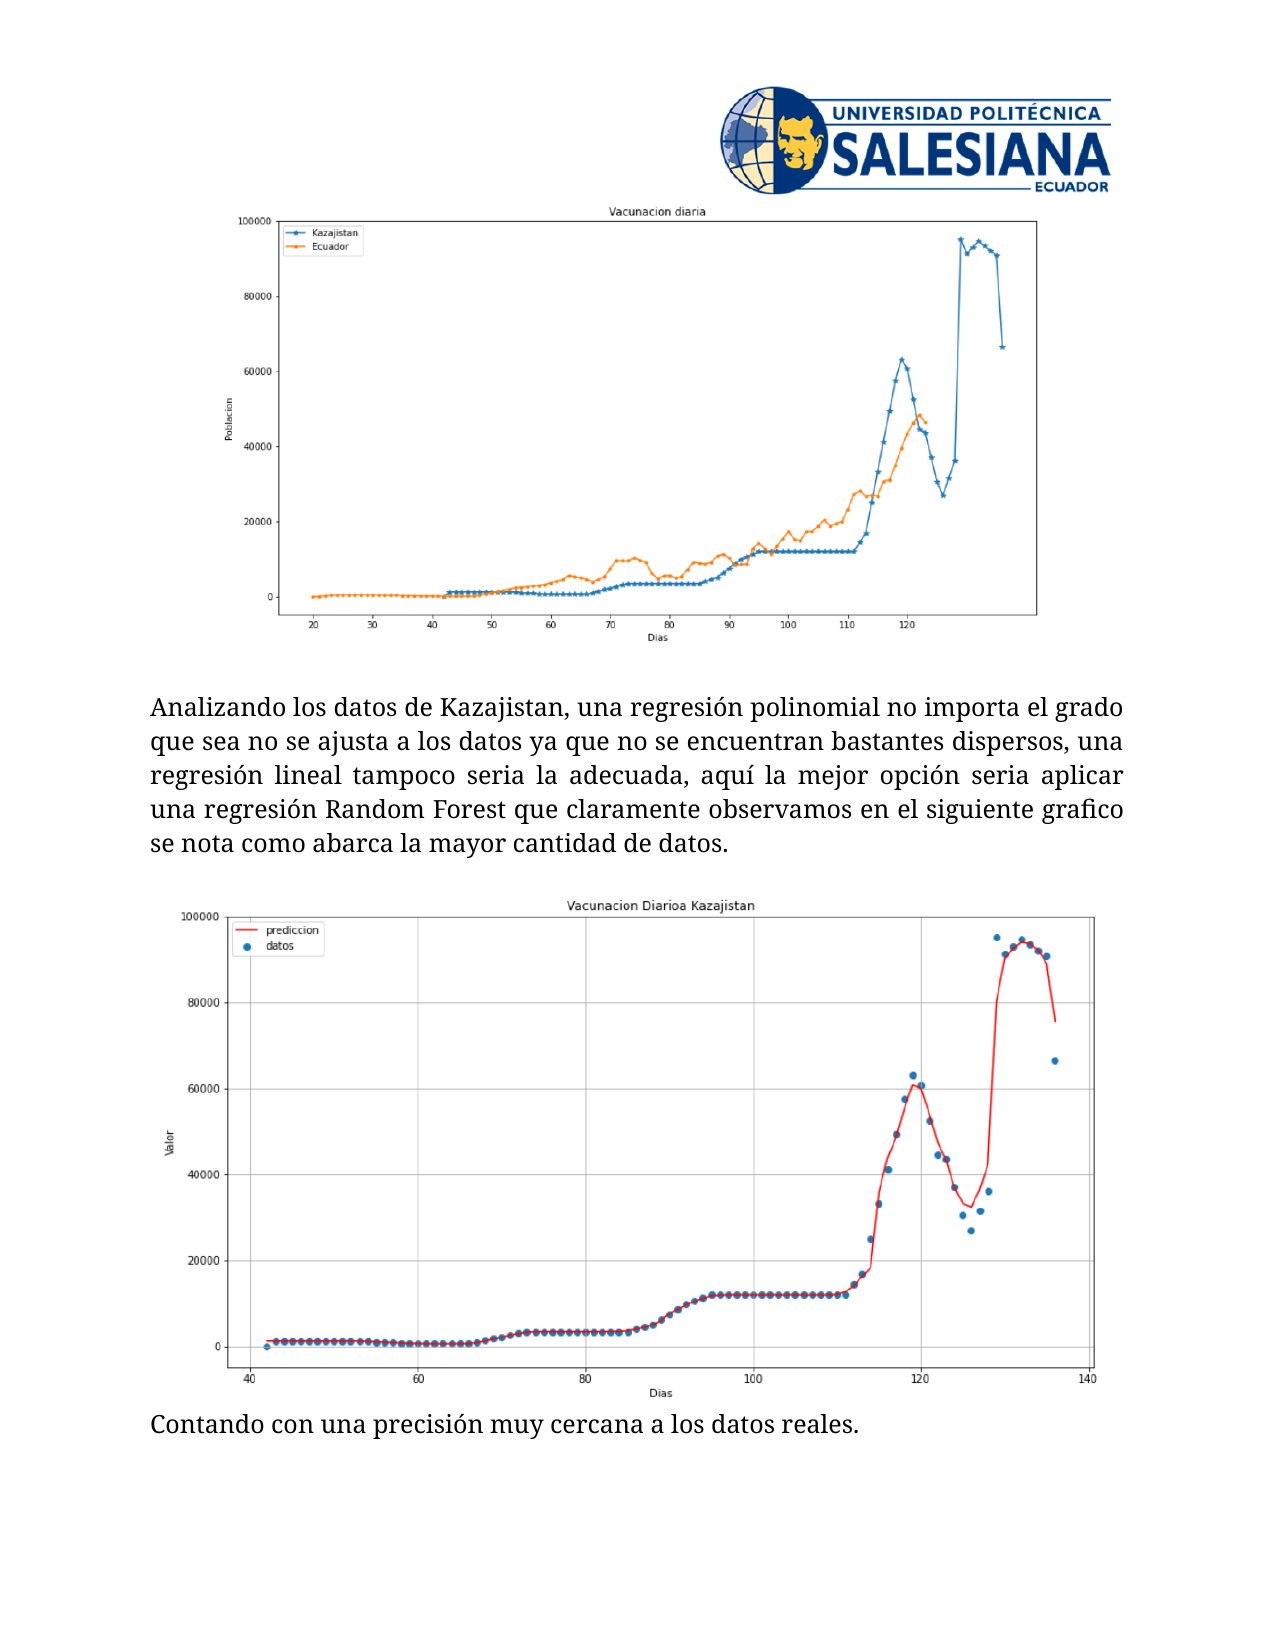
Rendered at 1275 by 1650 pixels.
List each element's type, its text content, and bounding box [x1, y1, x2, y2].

picture [219, 75, 1125, 656]
text Analizando los datos de Kazajistan, una regresión polinomial no importa el grado que sea no se ajusta a los datos ya que no se encuentran bastantes dispersos, una regresión lineal tampoco seria la adecuada, aquí la mejor opción seria aplicar una regresión Random Forest que claramente observamos en el siguiente grafico se nota como abarca la mayor cantidad de datos. [150, 690, 1125, 860]
picture [150, 894, 1125, 1407]
text Contando con una precisión muy cercana a los datos reales. [150, 1407, 1125, 1441]
